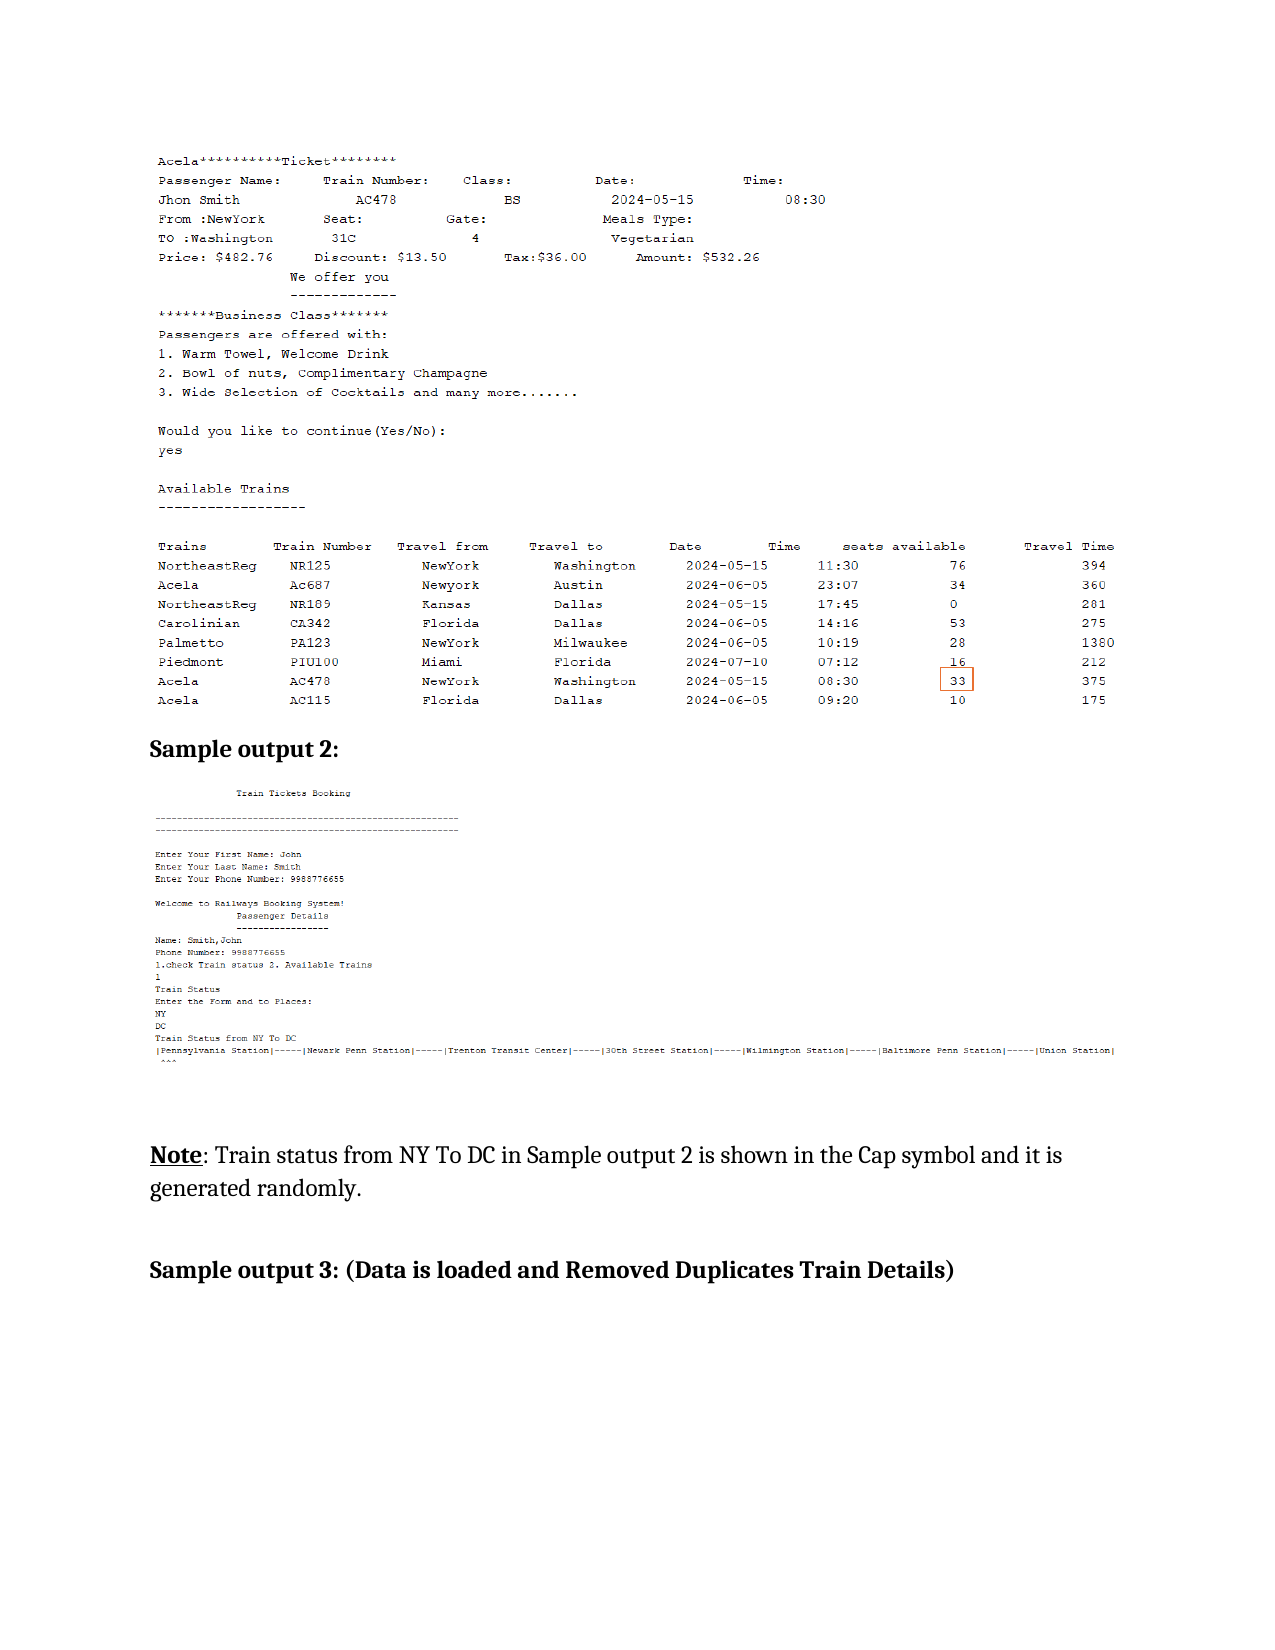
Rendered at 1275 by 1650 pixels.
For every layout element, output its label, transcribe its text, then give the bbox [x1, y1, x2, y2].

text Sample output 3: (Data is loaded and Removed Duplicates Train Details) [150, 1256, 1125, 1285]
text Sample output 2: [150, 735, 1125, 764]
text Note: Train status from NY To DC in Sample output 2 is shown in the Cap symbol and it is generated randomly. [150, 1141, 1125, 1202]
picture [150, 150, 1125, 714]
picture [150, 785, 1125, 1070]
